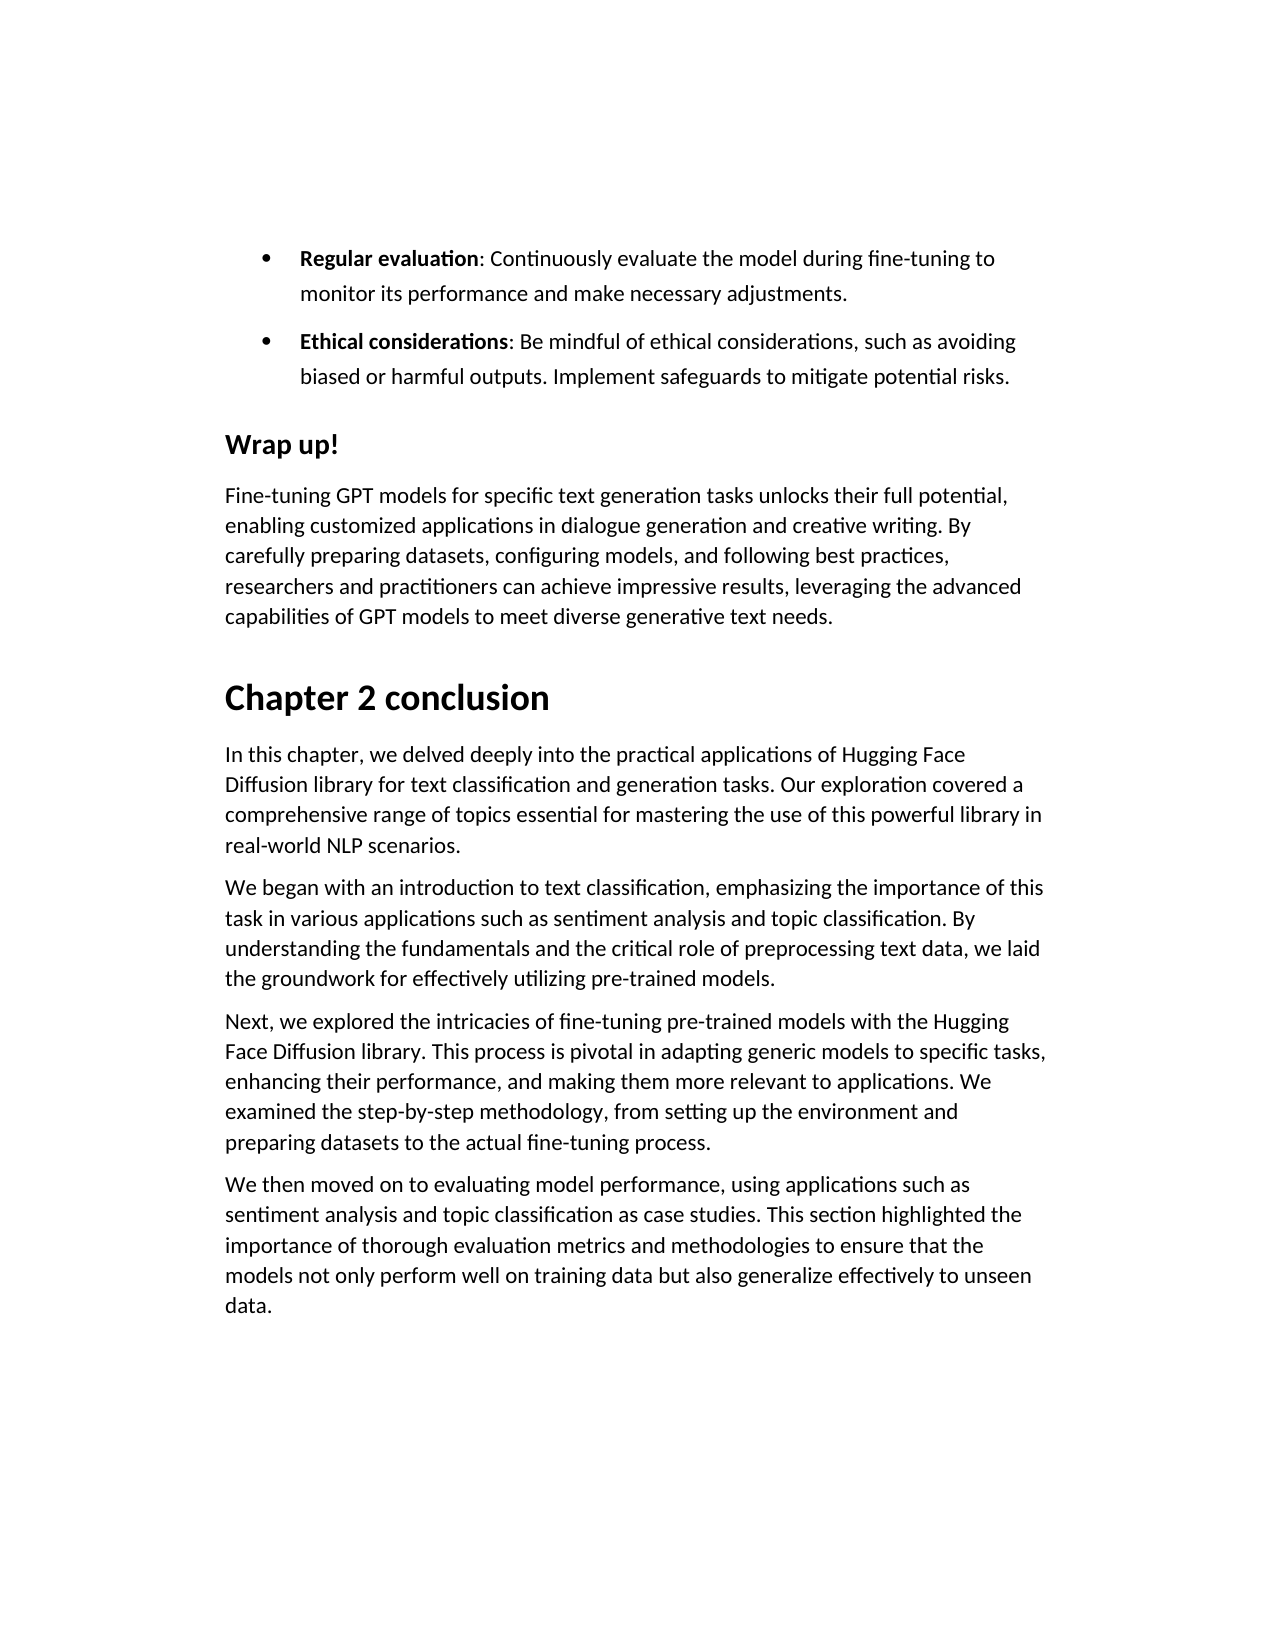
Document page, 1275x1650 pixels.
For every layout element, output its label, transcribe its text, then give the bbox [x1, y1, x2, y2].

text In this chapter, we delved deeply into the practical applications of Hugging Face Diffusion library for text classification and generation tasks. Our exploration covered a comprehensive range of topics essential for mastering the use of this powerful library in real-world NLP scenarios. [225, 740, 1050, 859]
list Ethical considerations: Be mindful of ethical considerations, such as avoiding biased or harmful outputs. Implement safeguards to mitigate potential risks. [262, 327, 1050, 390]
text We then moved on to evaluating model performance, using applications such as sentiment analysis and topic classification as case studies. This section highlighted the importance of thorough evaluation metrics and methodologies to ensure that the models not only perform well on training data but also generalize effectively to unseen data. [225, 1170, 1050, 1319]
list Regular evaluation: Continuously evaluate the model during fine-tuning to monitor its performance and make necessary adjustments. [262, 244, 1050, 307]
subtitle Wrap up! [225, 426, 1050, 462]
text Fine-tuning GPT models for specific text generation tasks unlocks their full potential, enabling customized applications in dialogue generation and creative writing. By carefully preparing datasets, configuring models, and following best practices, researchers and practitioners can achieve impressive results, leveraging the advanced capabilities of GPT models to meet diverse generative text needs. [225, 481, 1050, 630]
text We began with an introduction to text classification, emphasizing the importance of this task in various applications such as sentiment analysis and topic classification. By understanding the fundamentals and the critical role of preprocessing text data, we laid the groundwork for effectively utilizing pre-trained models. [225, 873, 1050, 992]
text Chapter 2 conclusion [225, 674, 1050, 720]
text Next, we explored the intricacies of fine-tuning pre-trained models with the Hugging Face Diffusion library. This process is pivotal in adapting generic models to specific tasks, enhancing their performance, and making them more relevant to applications. We examined the step-by-step methodology, from setting up the environment and preparing datasets to the actual fine-tuning process. [225, 1007, 1050, 1156]
